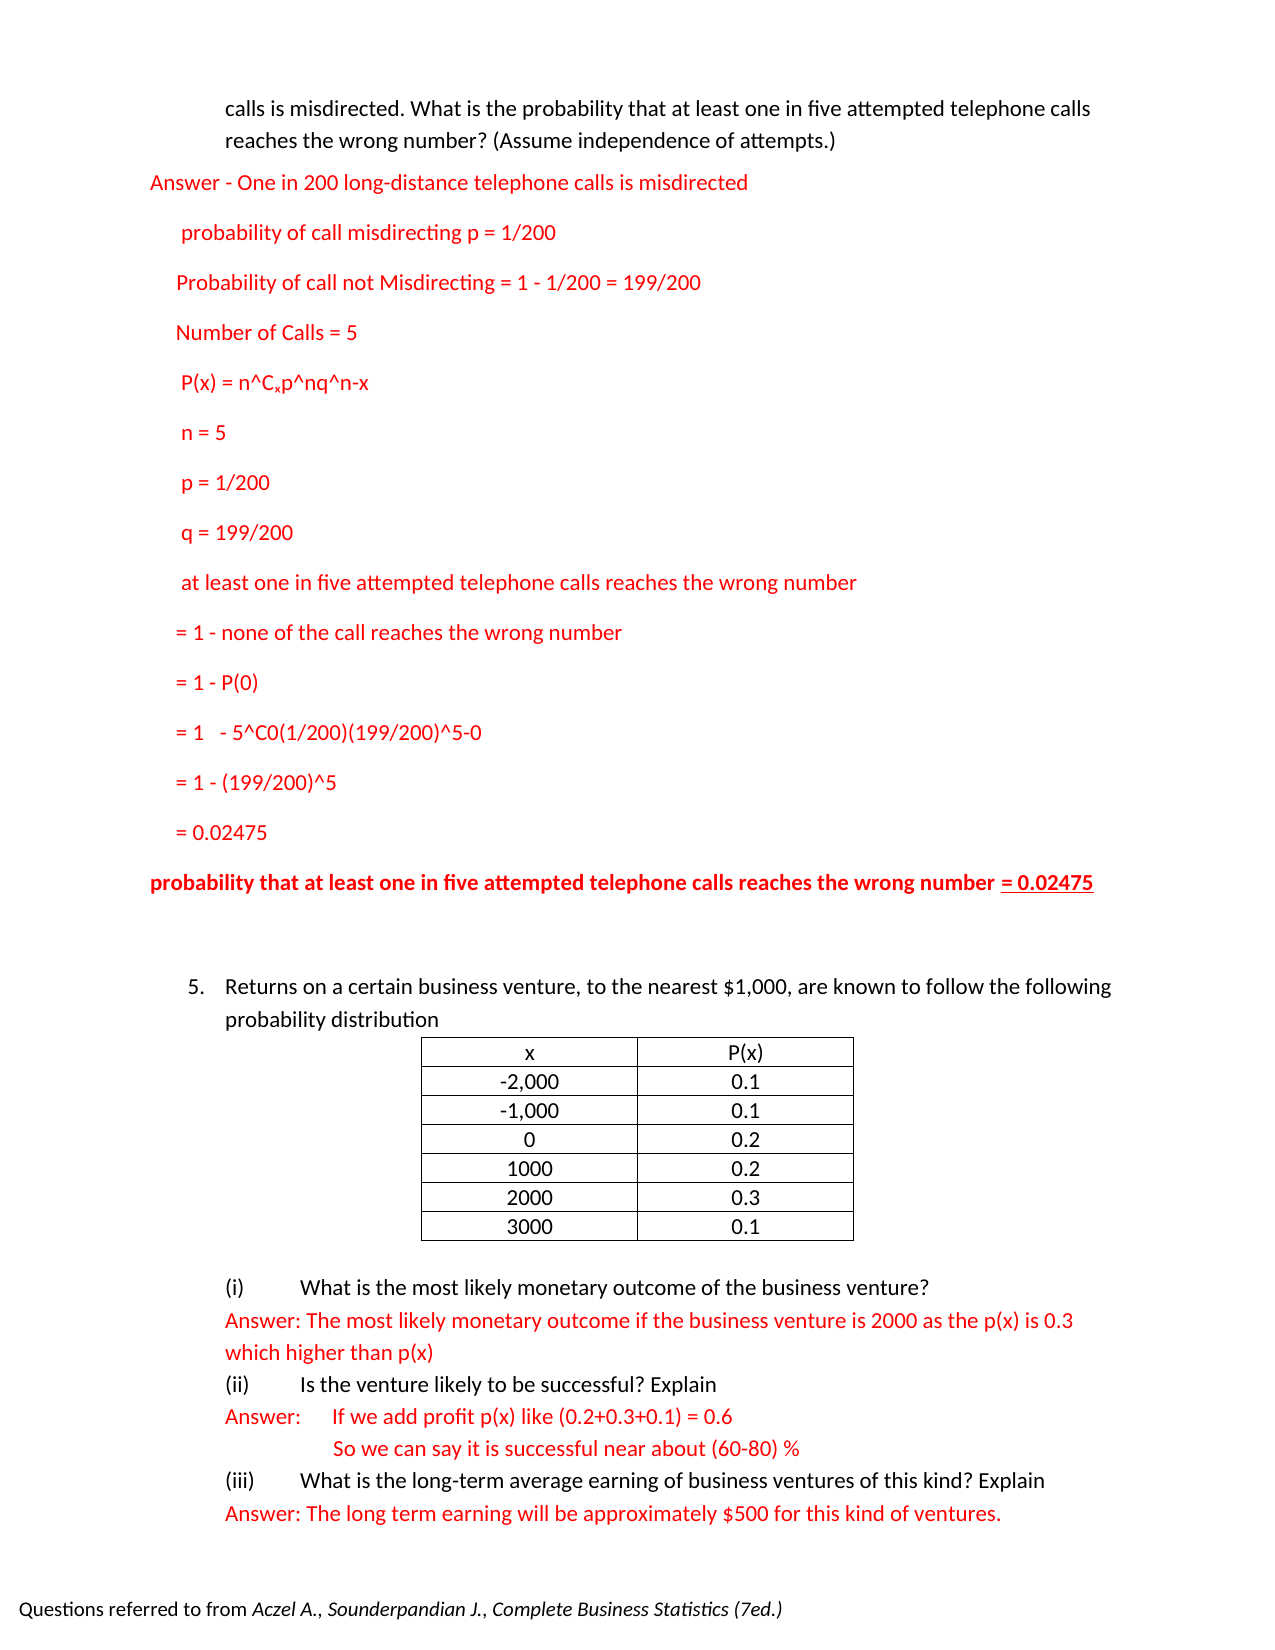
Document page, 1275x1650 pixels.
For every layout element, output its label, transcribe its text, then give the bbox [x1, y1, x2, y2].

table_cell 0.2 [638, 1154, 853, 1182]
text n = 5 [150, 408, 1125, 446]
table_cell 0.1 [638, 1096, 853, 1124]
table_cell 0 [422, 1125, 637, 1153]
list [187, 94, 1125, 154]
table_cell -1,000 [422, 1096, 637, 1124]
text = 1 - 5^C0(1/200)(199/200)^5-0 [150, 708, 1125, 746]
table_cell 1000 [422, 1154, 637, 1182]
text = 1 - none of the call reaches the wrong number [150, 608, 1125, 646]
list Returns on a certain business venture, to the nearest $1,000, are known to follow the following probability distribution [187, 972, 1125, 1033]
text at least one in five attempted telephone calls reaches the wrong number [150, 558, 1125, 596]
table_cell 0.1 [638, 1067, 853, 1095]
table_header x [422, 1038, 637, 1066]
table_header P(x) [638, 1038, 853, 1066]
table_cell 2000 [422, 1183, 637, 1211]
text Answer - One in 200 long-distance telephone calls is misdirected [150, 158, 1125, 196]
text probability of call misdirecting p = 1/200 [150, 208, 1125, 246]
text = 0.02475 [150, 808, 1125, 846]
list What is the most likely monetary outcome of the business venture? [225, 1273, 1125, 1302]
table_cell 0.1 [638, 1212, 853, 1240]
text So we can say it is successful near about (60-80) % [225, 1434, 1125, 1462]
text P(x) = n^Cₓp^nq^n-x [150, 358, 1125, 396]
table_cell 3000 [422, 1212, 637, 1240]
text Number of Calls = 5 [150, 308, 1125, 346]
text = 1 - P(0) [150, 658, 1125, 696]
text Answer: The long term earning will be approximately $500 for this kind of ventures. [225, 1499, 1125, 1527]
table_cell 0.3 [638, 1183, 853, 1211]
table_cell 0.2 [638, 1125, 853, 1153]
list Is the venture likely to be successful? Explain [225, 1370, 1125, 1398]
list What is the long-term average earning of business ventures of this kind? Explain [225, 1467, 1125, 1495]
table_cell -2,000 [422, 1067, 637, 1095]
text = 1 - (199/200)^5 [150, 758, 1125, 796]
text Answer: The most likely monetary outcome if the business venture is 2000 as the p(x) is 0.3 which higher than p(x) [225, 1306, 1125, 1366]
text p = 1/200 [150, 458, 1125, 496]
text q = 199/200 [150, 508, 1125, 546]
text Answer: If we add profit p(x) like (0.2+0.3+0.1) = 0.6 [225, 1402, 1125, 1430]
text probability that at least one in five attempted telephone calls reaches the wrong number = 0.02475 [150, 858, 1125, 896]
text Probability of call not Misdirecting = 1 - 1/200 = 199/200 [150, 258, 1125, 296]
